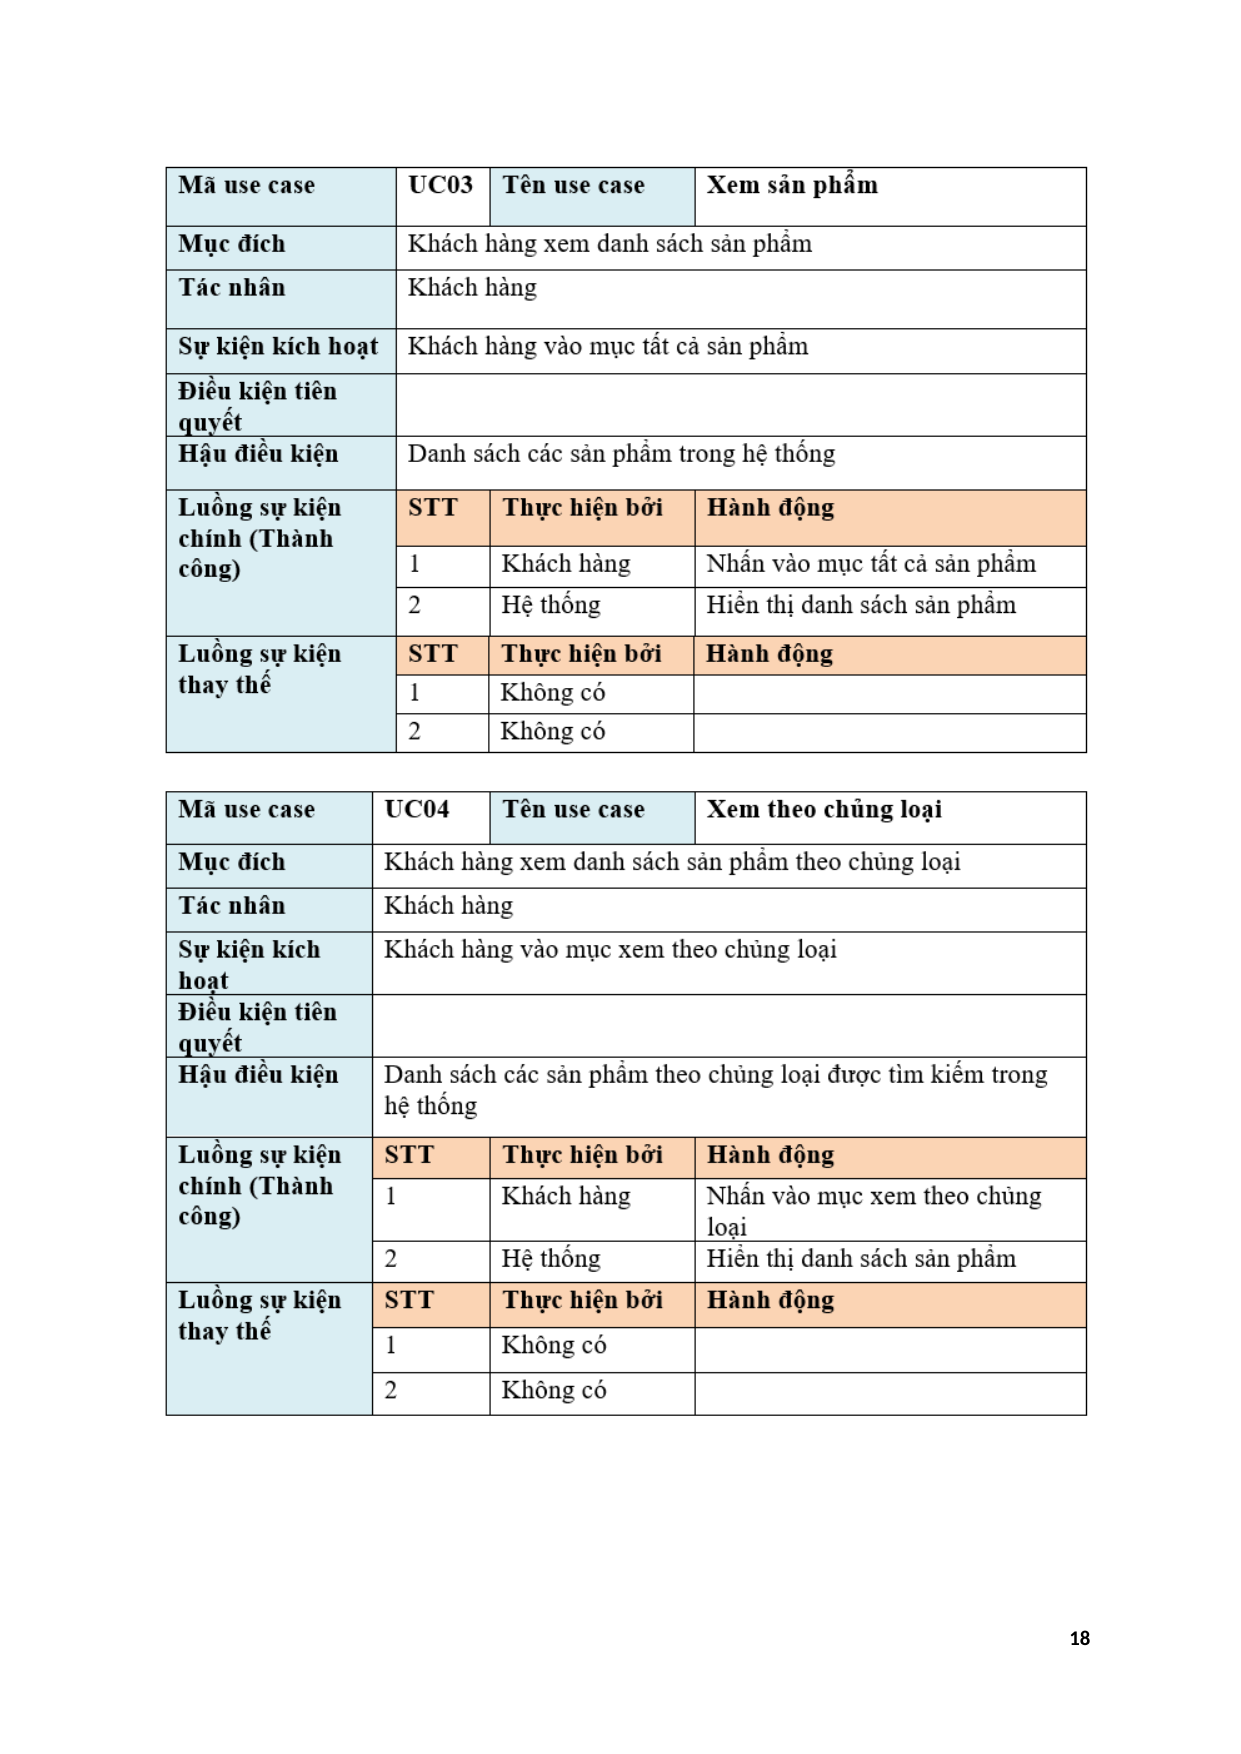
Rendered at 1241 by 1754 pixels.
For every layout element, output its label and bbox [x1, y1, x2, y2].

picture [162, 786, 1091, 1421]
picture [162, 162, 1091, 757]
